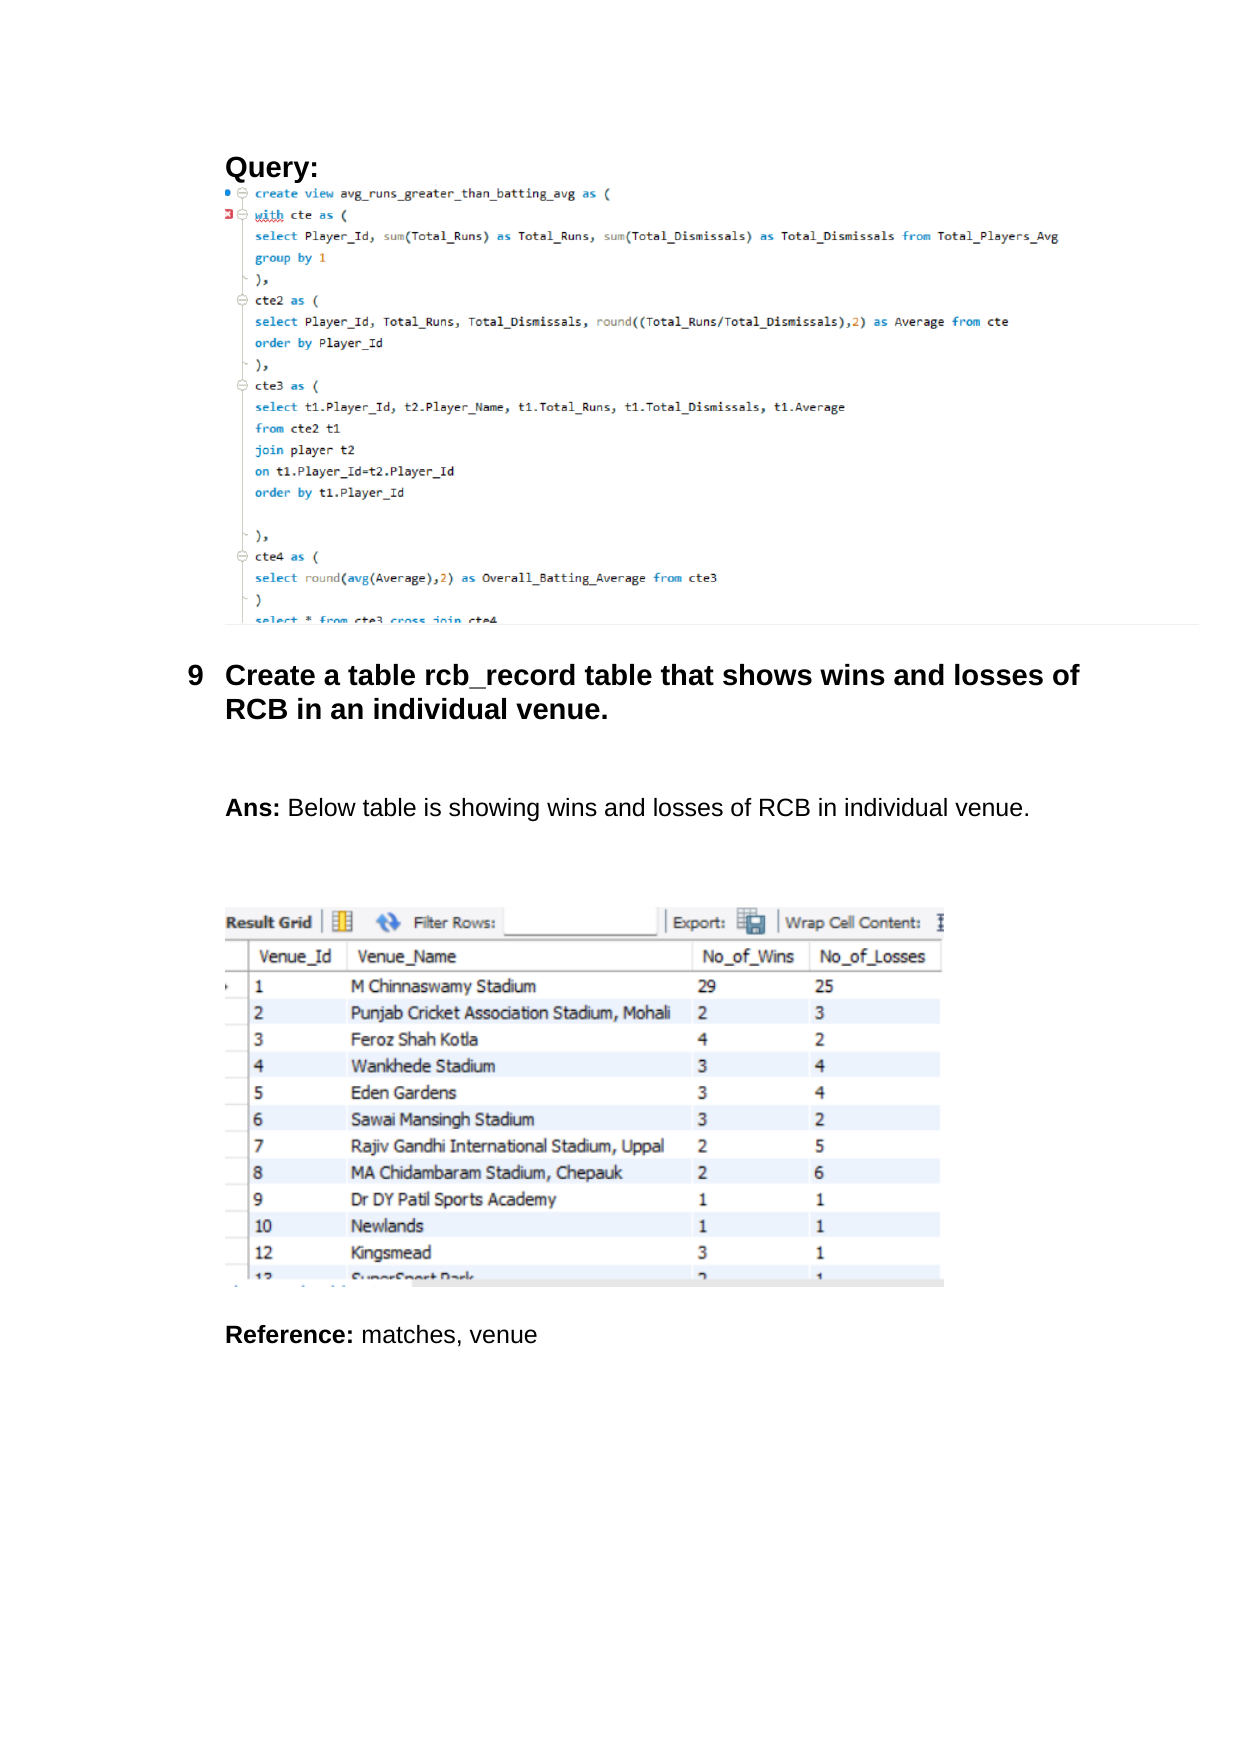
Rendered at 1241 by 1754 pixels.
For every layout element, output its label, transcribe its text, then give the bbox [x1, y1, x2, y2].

text Ans: Below table is showing wins and losses of RCB in individual venue. [225, 792, 1090, 821]
list Create a table rcb_record table that shows wins and losses of RCB in an individual venue. [187, 658, 1090, 725]
picture [225, 183, 1199, 625]
picture [225, 907, 944, 1287]
text Query: [225, 150, 1090, 183]
text Reference: matches, venue [225, 1320, 1090, 1348]
